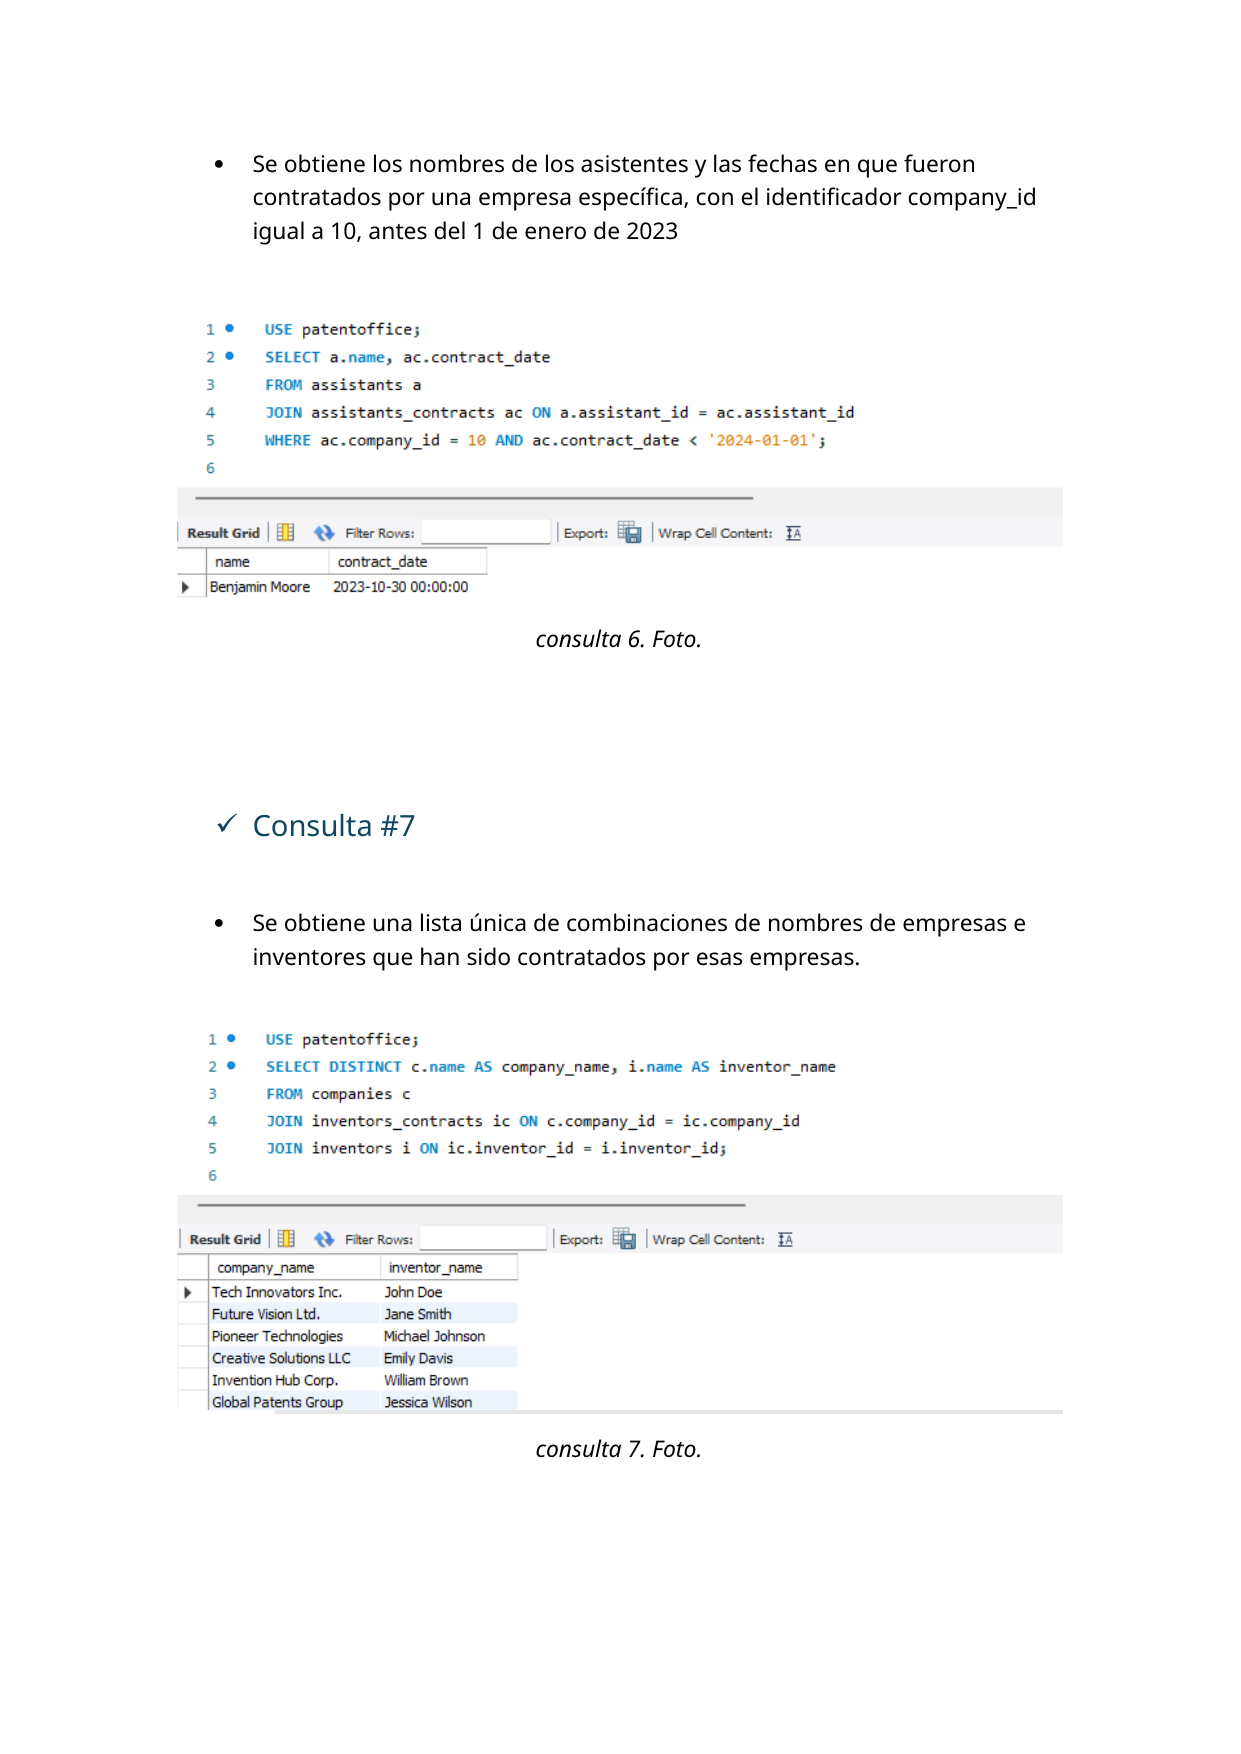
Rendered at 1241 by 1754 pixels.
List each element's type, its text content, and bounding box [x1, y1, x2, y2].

text consulta 6. Foto. [177, 623, 1063, 654]
list Se obtiene los nombres de los asistentes y las fechas en que fueron contratados por una empresa específica, con el identificador company_id igual a 10, antes del 1 de enero de 2023 [215, 148, 1063, 246]
subtitle Consulta #7 [215, 805, 1063, 845]
picture [177, 1025, 1063, 1414]
text consulta 7. Foto. [177, 1433, 1063, 1464]
list Se obtiene una lista única de combinaciones de nombres de empresas e inventores que han sido contratados por esas empresas. [215, 907, 1063, 972]
picture [177, 316, 1063, 604]
